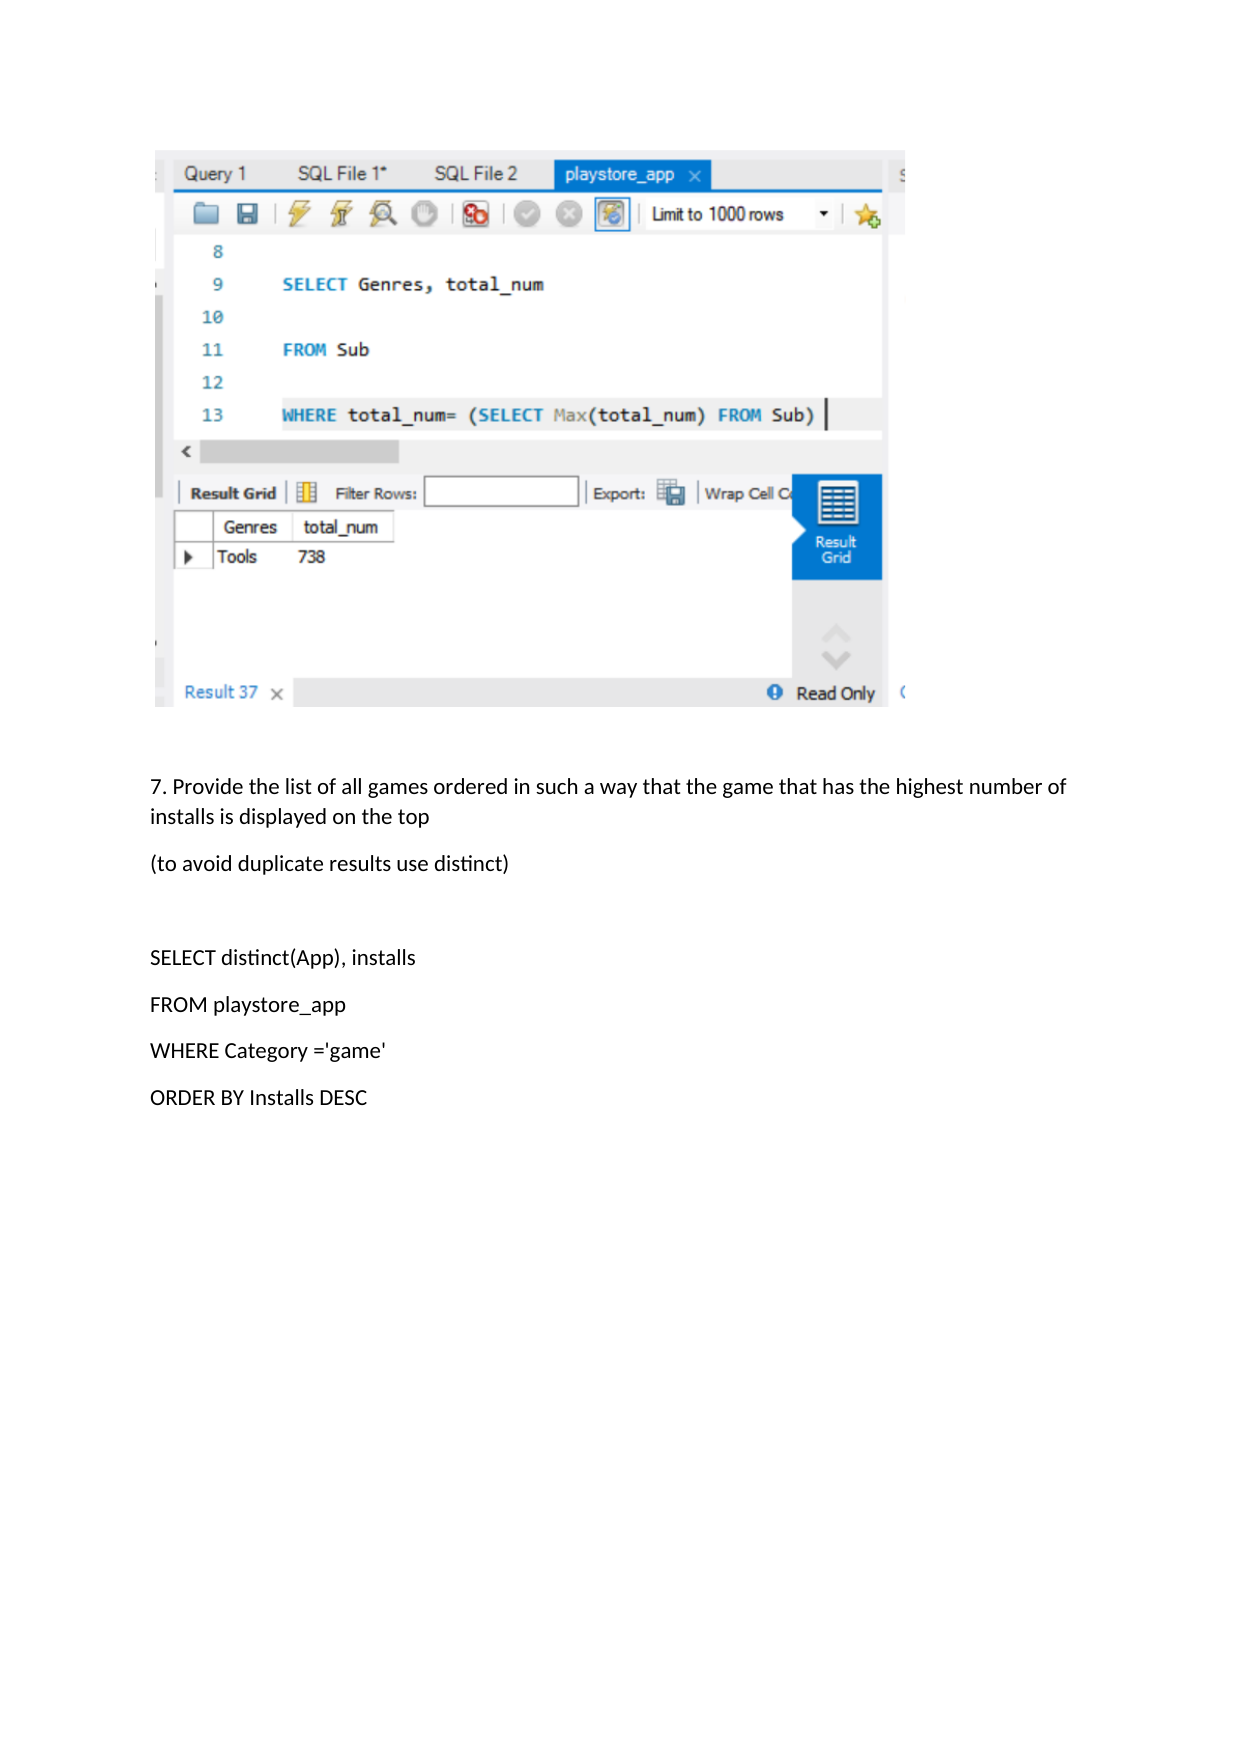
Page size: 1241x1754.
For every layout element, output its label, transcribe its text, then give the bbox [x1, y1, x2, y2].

text WHERE Category ='game' [150, 1037, 1090, 1064]
text 7. Provide the list of all games ordered in such a way that the game that has the highest number of installs is displayed on the top [150, 772, 1090, 830]
text (to avoid duplicate results use distinct) [150, 849, 1090, 877]
text SELECT distinct(App), installs [150, 943, 1090, 971]
text ORDER BY Installs DESC [150, 1083, 1090, 1111]
picture [155, 150, 906, 707]
text FROM playstore_app [150, 990, 1090, 1018]
